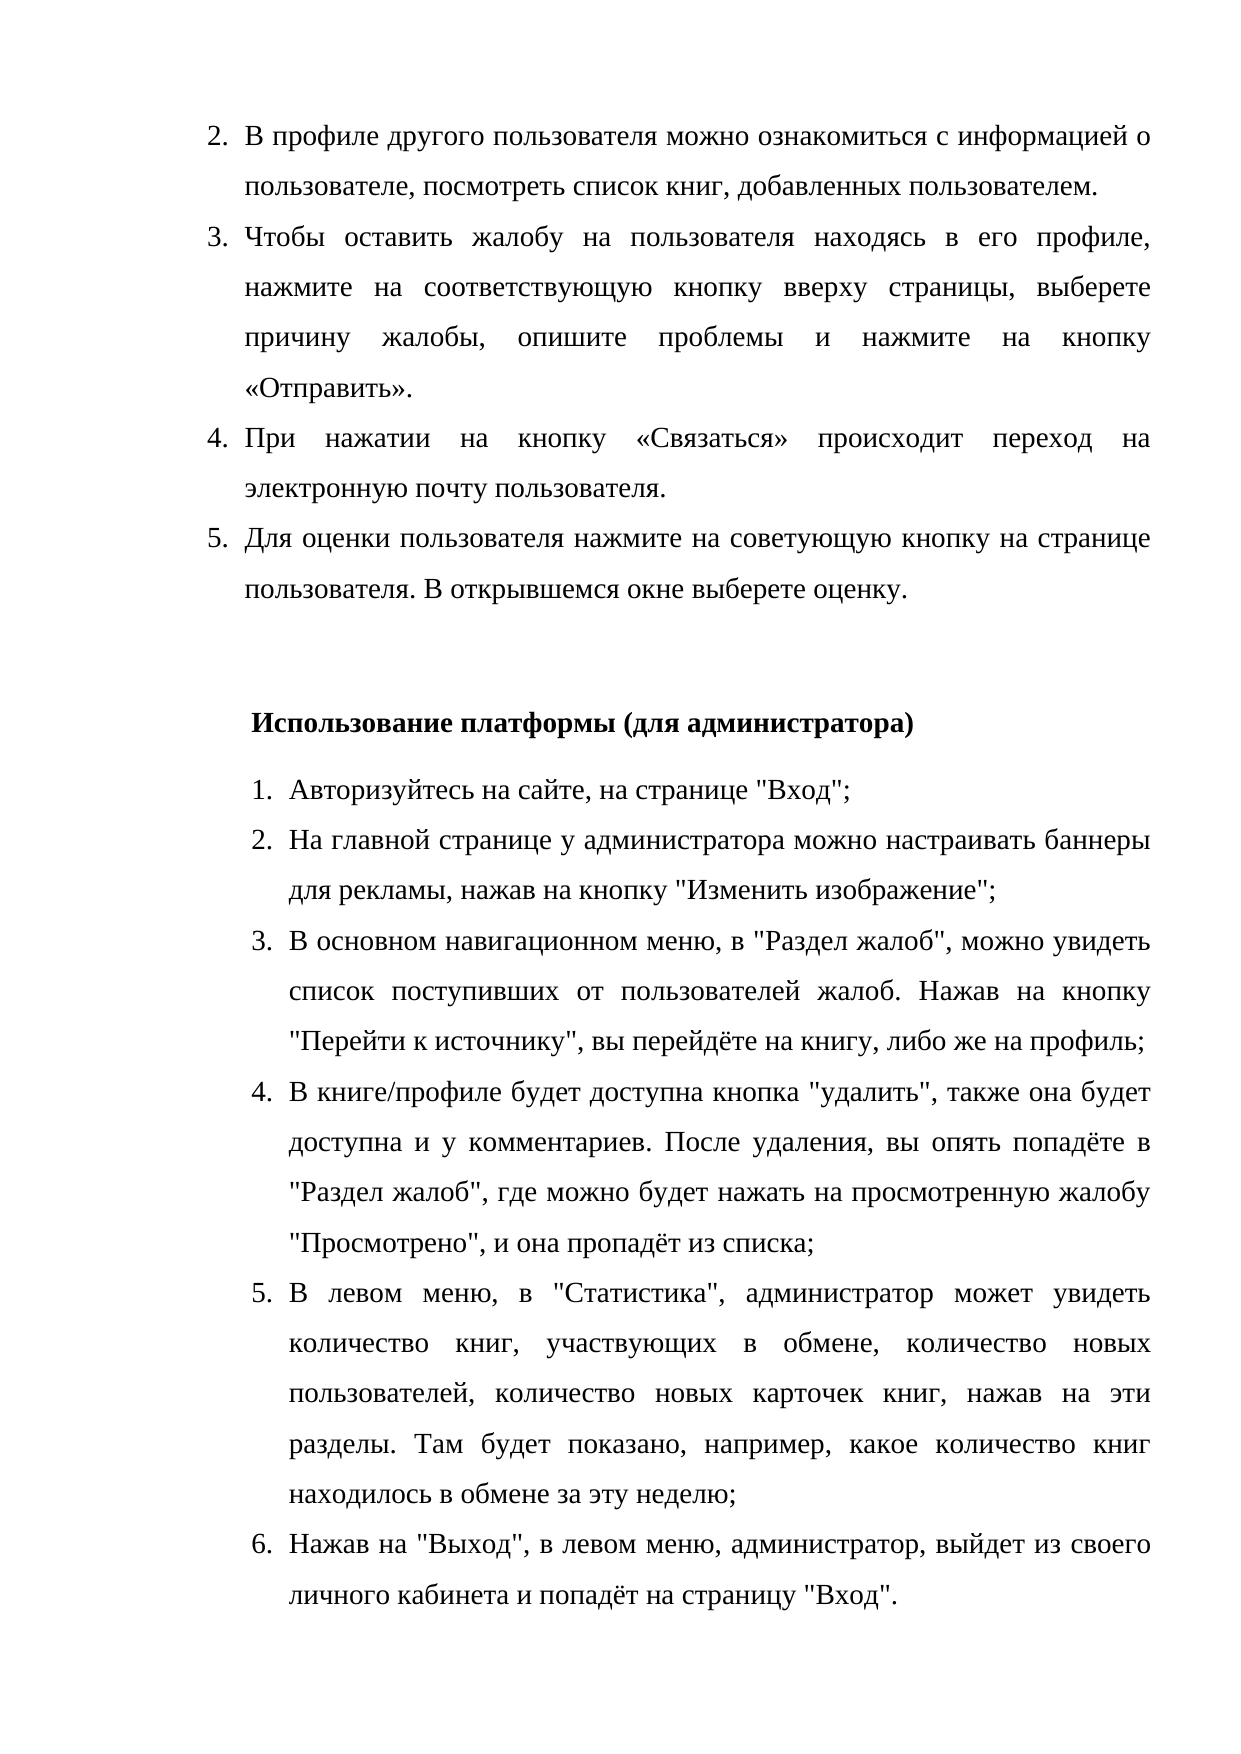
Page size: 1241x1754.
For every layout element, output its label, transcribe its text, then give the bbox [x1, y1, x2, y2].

list В левом меню, в "Статистика", администратор может увидеть количество книг, участвующих в обмене, количество новых пользователей, количество новых карточек книг, нажав на эти разделы. Там будет показано, например, какое количество книг находилось в обмене за эту неделю; [251, 1275, 1152, 1510]
list Чтобы оставить жалобу на пользователя находясь в его профиле, нажмите на соответствующую кнопку вверху страницы, выберете причину жалобы, опишите проблемы и нажмите на кнопку «Отправить». [207, 219, 1152, 403]
list Авторизуйтесь на сайте, на странице "Вход"; [251, 772, 1152, 805]
list В книге/профиле будет доступна кнопка "удалить", также она будет доступна и у комментариев. После удаления, вы опять попадёте в "Раздел жалоб", где можно будет нажать на просмотренную жалобу "Просмотрено", и она пропадёт из списка; [251, 1074, 1152, 1258]
list В основном навигационном меню, в "Раздел жалоб", можно увидеть список поступивших от пользователей жалоб. Нажав на кнопку "Перейти к источнику", вы перейдёте на книгу, либо же на профиль; [251, 923, 1152, 1057]
list В профиле другого пользователя можно ознакомиться с информацией о пользователе, посмотреть список книг, добавленных пользователем. [207, 118, 1152, 202]
text Использование платформы (для администратора) [177, 705, 1152, 738]
list Нажав на "Выход", в левом меню, администратор, выйдет из своего личного кабинета и попадёт на страницу "Вход". [251, 1527, 1152, 1610]
list На главной странице у администратора можно настраивать баннеры для рекламы, нажав на кнопку "Изменить изображение"; [251, 822, 1152, 906]
list При нажатии на кнопку «Связаться» происходит переход на электронную почту пользователя. [207, 420, 1152, 504]
list Для оценки пользователя нажмите на советующую кнопку на странице пользователя. В открывшемся окне выберете оценку. [207, 521, 1152, 604]
